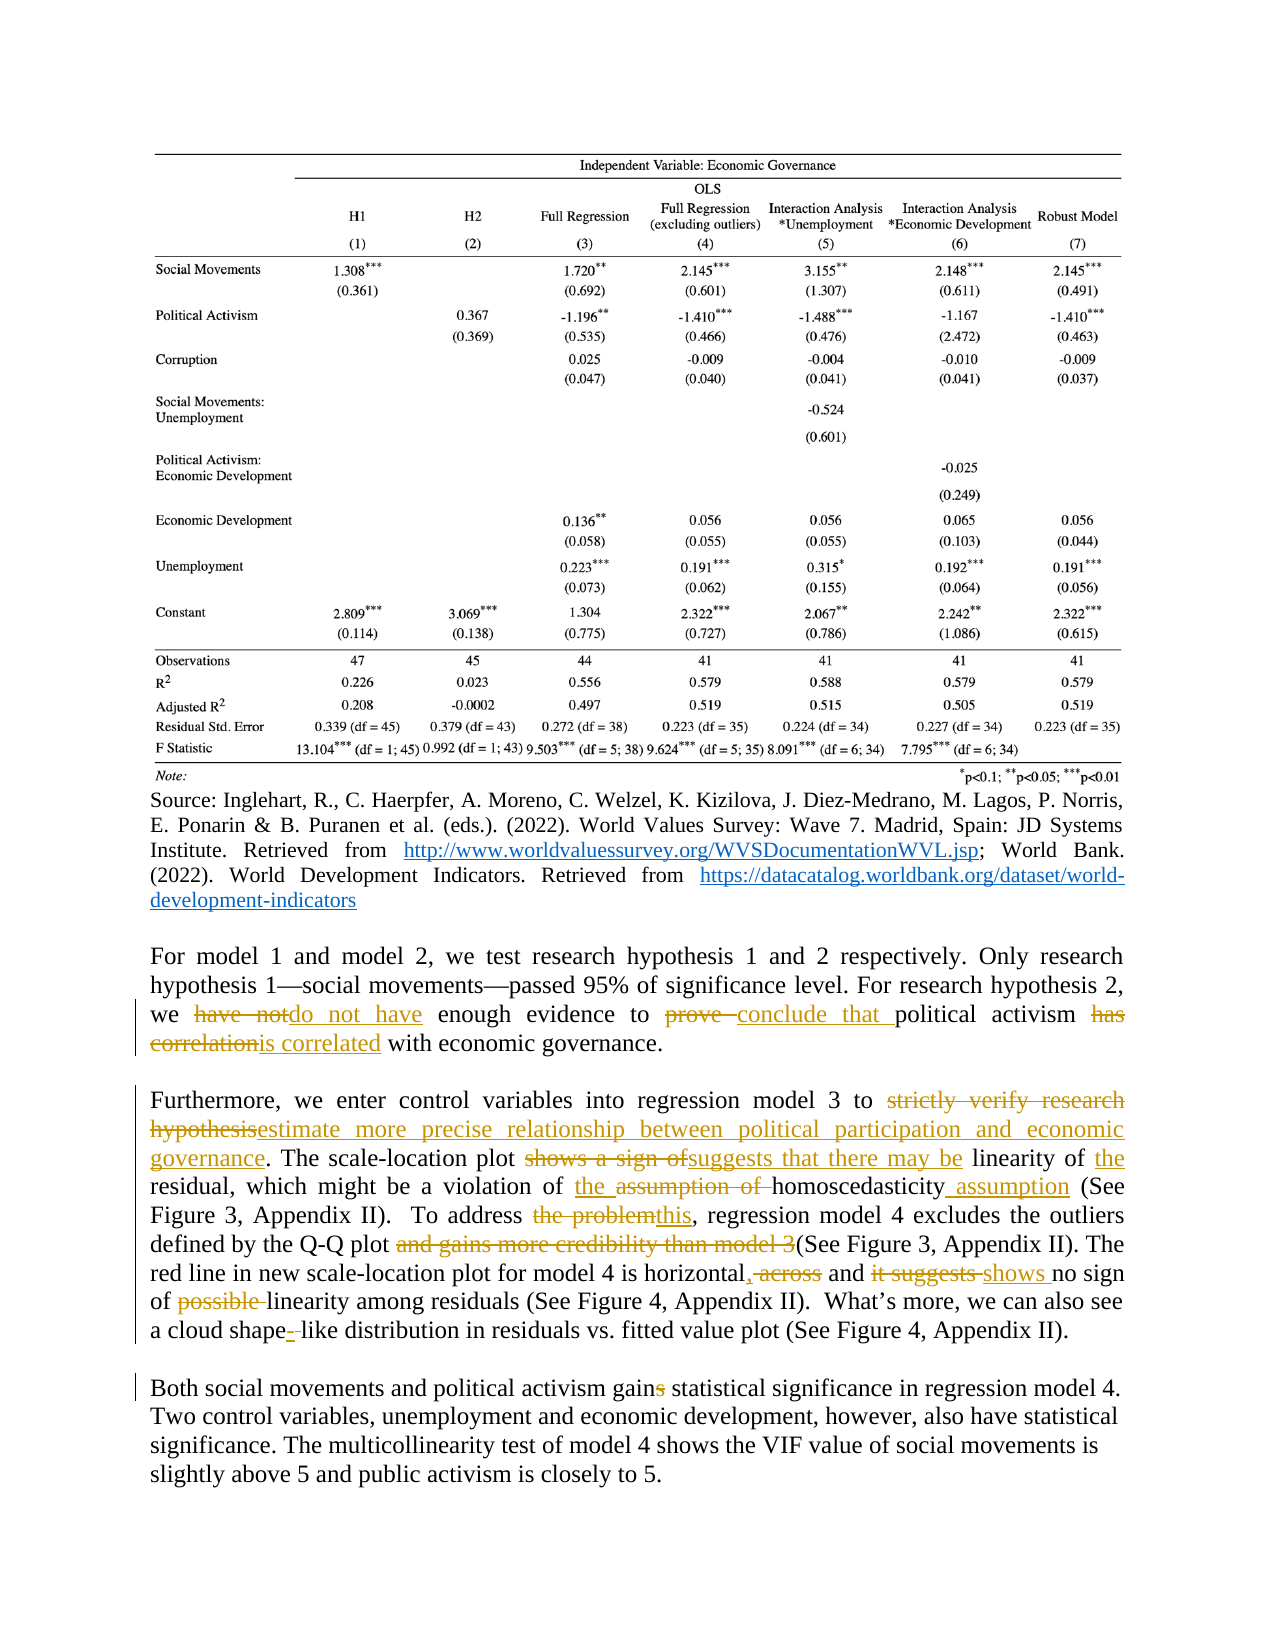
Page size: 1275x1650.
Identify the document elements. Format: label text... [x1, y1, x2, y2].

text Source: Inglehart, R., C. Haerpfer, A. Moreno, C. Welzel, K. Kizilova, J. Diez-Medrano, M. Lagos, P. Norris, E. Ponarin & B. Puranen et al. (eds.). (2022). World Values Survey: Wave 7. Madrid, Spain: JD Systems Institute. Retrieved from http://www.worldvaluessurvey.org/WVSDocumentationWVL.jsp; World Bank. (2022). World Development Indicators. Retrieved from https://datacatalog.worldbank.org/dataset/world-development-indicators [150, 787, 1125, 913]
picture [150, 150, 1125, 787]
text Furthermore, we enter control variables into regression model 3 to . The scale-location plot linearity of residual, which might be a violation of homoscedasticity (See Figure 3, Appendix II). To address , regression model 4 excludes the outliers defined by the Q-Q plot (See Figure 3, Appendix II). The red line in new scale-location plot for model 4 is horizontal and no sign of linearity among residuals (See Figure 4, Appendix II). What’s more, we can also see a cloud shapelike distribution in residuals vs. fitted value plot (See Figure 4, Appendix II). [150, 1085, 1125, 1344]
text Both social movements and political activism gain statistical significance in regression model 4. Two control variables, unemployment and economic development, however, also have statistical significance. The multicollinearity test of model 4 shows the VIF value of social movements is slightly above 5 and public activism is closely to 5. [150, 1373, 1125, 1488]
text For model 1 and model 2, we test research hypothesis 1 and 2 respectively. Only research hypothesis 1—social movements—passed 95% of significance level. For research hypothesis 2, we enough evidence to political activism with economic governance. [150, 941, 1125, 1056]
